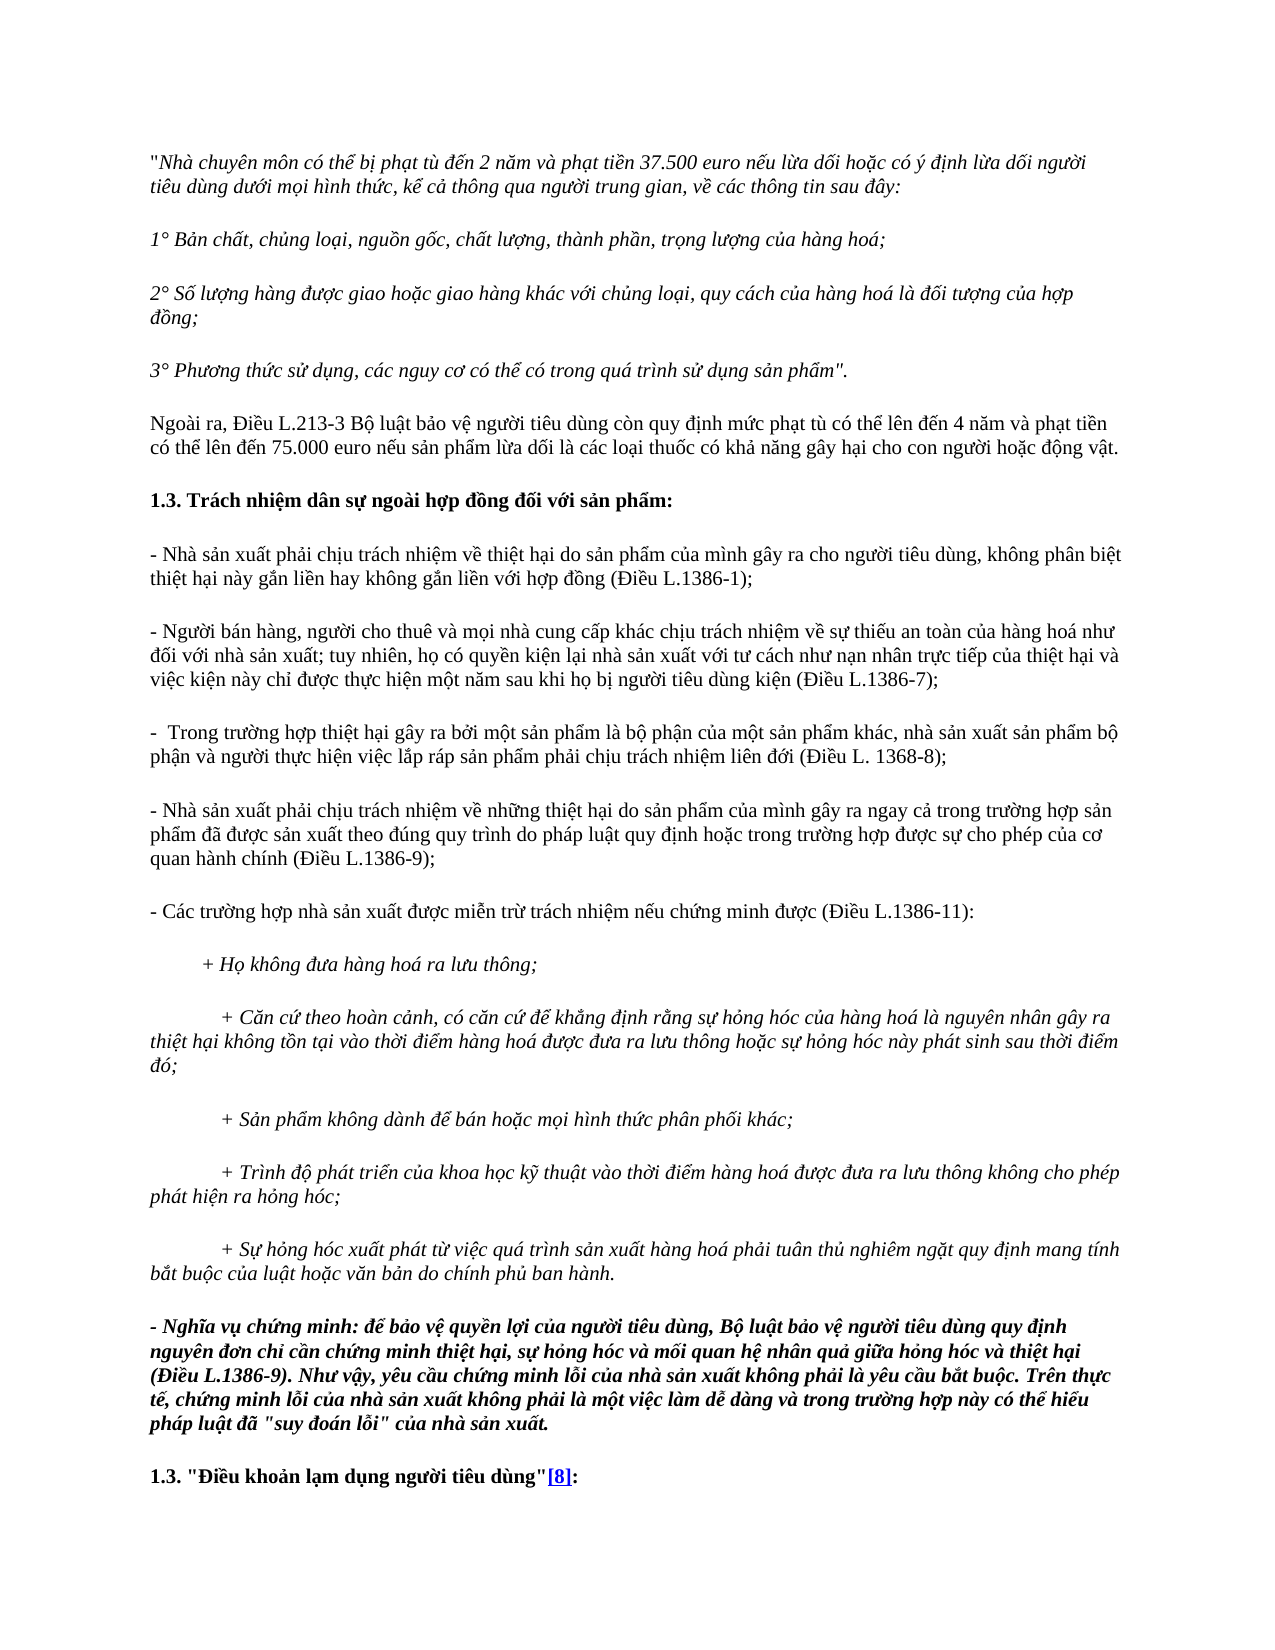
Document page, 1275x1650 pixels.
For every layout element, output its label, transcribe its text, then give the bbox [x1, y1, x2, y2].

text - Nhà sản xuất phải chịu trách nhiệm về những thiệt hại do sản phẩm của mình gây ra ngay cả trong trường hợp sản phẩm đã được sản xuất theo đúng quy trình do pháp luật quy định hoặc trong trường hợp được sự cho phép của cơ quan hành chính (Điều L.1386-9); [150, 797, 1125, 870]
text + Sản phẩm không dành để bán hoặc mọi hình thức phân phối khác; [150, 1107, 1125, 1131]
text Ngoài ra, Điều L.213-3 Bộ luật bảo vệ người tiêu dùng còn quy định mức phạt tù có thể lên đến 4 năm và phạt tiền có thể lên đến 75.000 euro nếu sản phẩm lừa dối là các loại thuốc có khả năng gây hại cho con người hoặc động vật. [150, 411, 1125, 459]
text 1.3. "Điều khoản lạm dụng người tiêu dùng"[8]: [150, 1464, 1125, 1488]
text - Nghĩa vụ chứng minh: để bảo vệ quyền lợi của người tiêu dùng, Bộ luật bảo vệ người tiêu dùng quy định nguyên đơn chỉ cần chứng minh thiệt hại, sự hỏng hóc và mối quan hệ nhân quả giữa hỏng hóc và thiệt hại (Điều L.1386-9). Như vậy, yêu cầu chứng minh lỗi của nhà sản xuất không phải là yêu cầu bắt buộc. Trên thực tế, chứng minh lỗi của nhà sản xuất không phải là một việc làm dễ dàng và trong trường hợp này có thể hiểu pháp luật đã "suy đoán lỗi" của nhà sản xuất. [150, 1314, 1125, 1435]
text + Trình độ phát triển của khoa học kỹ thuật vào thời điểm hàng hoá được đưa ra lưu thông không cho phép phát hiện ra hỏng hóc; [150, 1160, 1125, 1208]
text 1° Bản chất, chủng loại, nguồn gốc, chất lượng, thành phần, trọng lượng của hàng hoá; [150, 227, 1125, 251]
text + Họ không đưa hàng hoá ra lưu thông; [150, 952, 1125, 976]
text - Trong trường hợp thiệt hại gây ra bởi một sản phẩm là bộ phận của một sản phẩm khác, nhà sản xuất sản phẩm bộ phận và người thực hiện việc lắp ráp sản phẩm phải chịu trách nhiệm liên đới (Điều L. 1368-8); [150, 720, 1125, 768]
text 3° Phương thức sử dụng, các nguy cơ có thể có trong quá trình sử dụng sản phẩm". [150, 358, 1125, 382]
text 2° Số lượng hàng được giao hoặc giao hàng khác với chủng loại, quy cách của hàng hoá là đối tượng của hợp đồng; [150, 281, 1125, 329]
text - Nhà sản xuất phải chịu trách nhiệm về thiệt hại do sản phẩm của mình gây ra cho người tiêu dùng, không phân biệt thiệt hại này gắn liền hay không gắn liền với hợp đồng (Điều L.1386-1); [150, 542, 1125, 590]
text "Nhà chuyên môn có thể bị phạt tù đến 2 năm và phạt tiền 37.500 euro nếu lừa dối hoặc có ý định lừa dối người tiêu dùng dưới mọi hình thức, kể cả thông qua người trung gian, về các thông tin sau đây: [150, 150, 1125, 198]
text + Sự hỏng hóc xuất phát từ việc quá trình sản xuất hàng hoá phải tuân thủ nghiêm ngặt quy định mang tính bắt buộc của luật hoặc văn bản do chính phủ ban hành. [150, 1237, 1125, 1285]
text + Căn cứ theo hoàn cảnh, có căn cứ để khẳng định rằng sự hỏng hóc của hàng hoá là nguyên nhân gây ra thiệt hại không tồn tại vào thời điểm hàng hoá được đưa ra lưu thông hoặc sự hỏng hóc này phát sinh sau thời điểm đó; [150, 1005, 1125, 1077]
text - Người bán hàng, người cho thuê và mọi nhà cung cấp khác chịu trách nhiệm về sự thiếu an toàn của hàng hoá như đối với nhà sản xuất; tuy nhiên, họ có quyền kiện lại nhà sản xuất với tư cách như nạn nhân trực tiếp của thiệt hại và việc kiện này chỉ được thực hiện một năm sau khi họ bị người tiêu dùng kiện (Điều L.1386-7); [150, 619, 1125, 691]
text 1.3. Trách nhiệm dân sự ngoài hợp đồng đối với sản phẩm: [150, 488, 1125, 512]
text - Các trường hợp nhà sản xuất được miễn trừ trách nhiệm nếu chứng minh được (Điều L.1386-11): [150, 899, 1125, 923]
